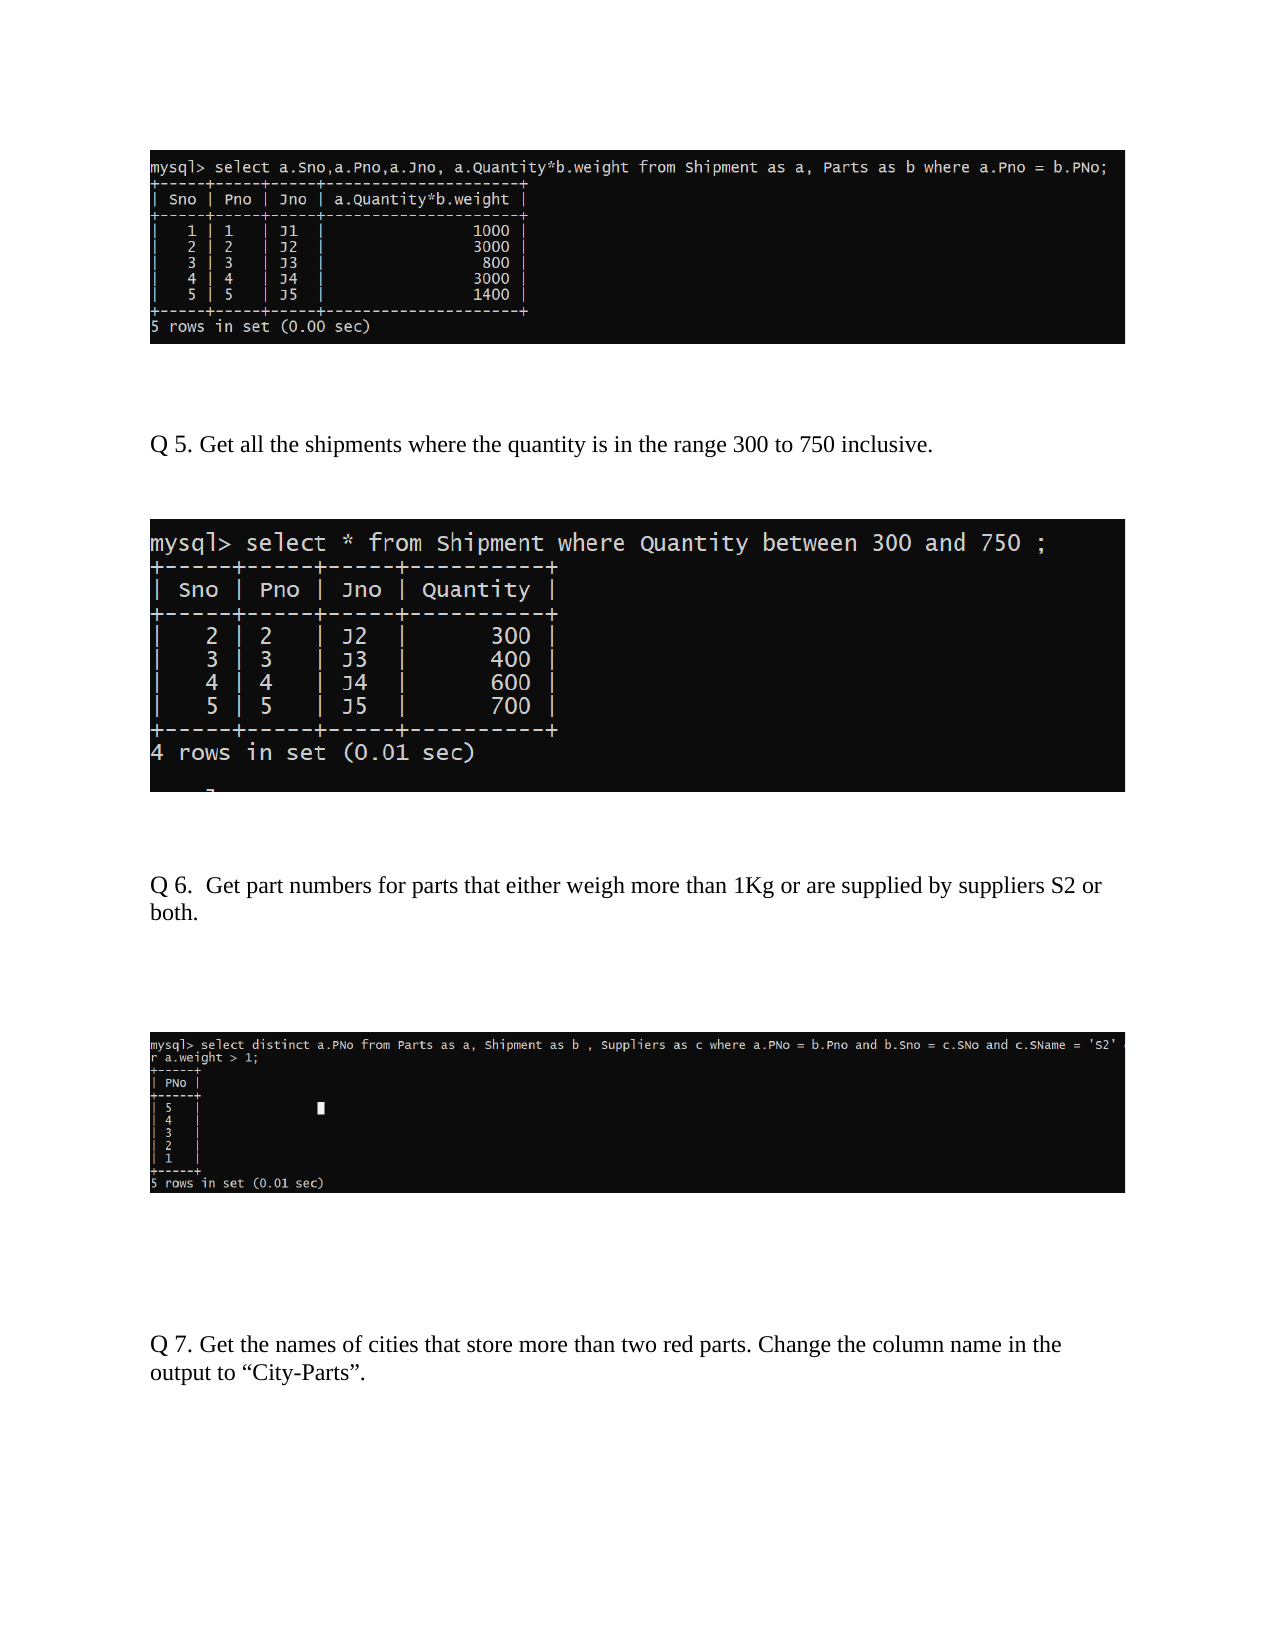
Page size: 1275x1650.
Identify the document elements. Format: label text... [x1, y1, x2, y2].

picture [150, 150, 1125, 344]
text Q 6. Get part numbers for parts that either weigh more than 1Kg or are supplied by suppliers S2 or both. [150, 870, 1125, 926]
picture [150, 519, 1125, 792]
picture [150, 1032, 1125, 1193]
text Q 7. Get the names of cities that store more than two red parts. Change the column name in the output to “City-Parts”. [150, 1329, 1125, 1386]
text Q 5. Get all the shipments where the quantity is in the range 300 to 750 inclusive. [150, 429, 1125, 458]
